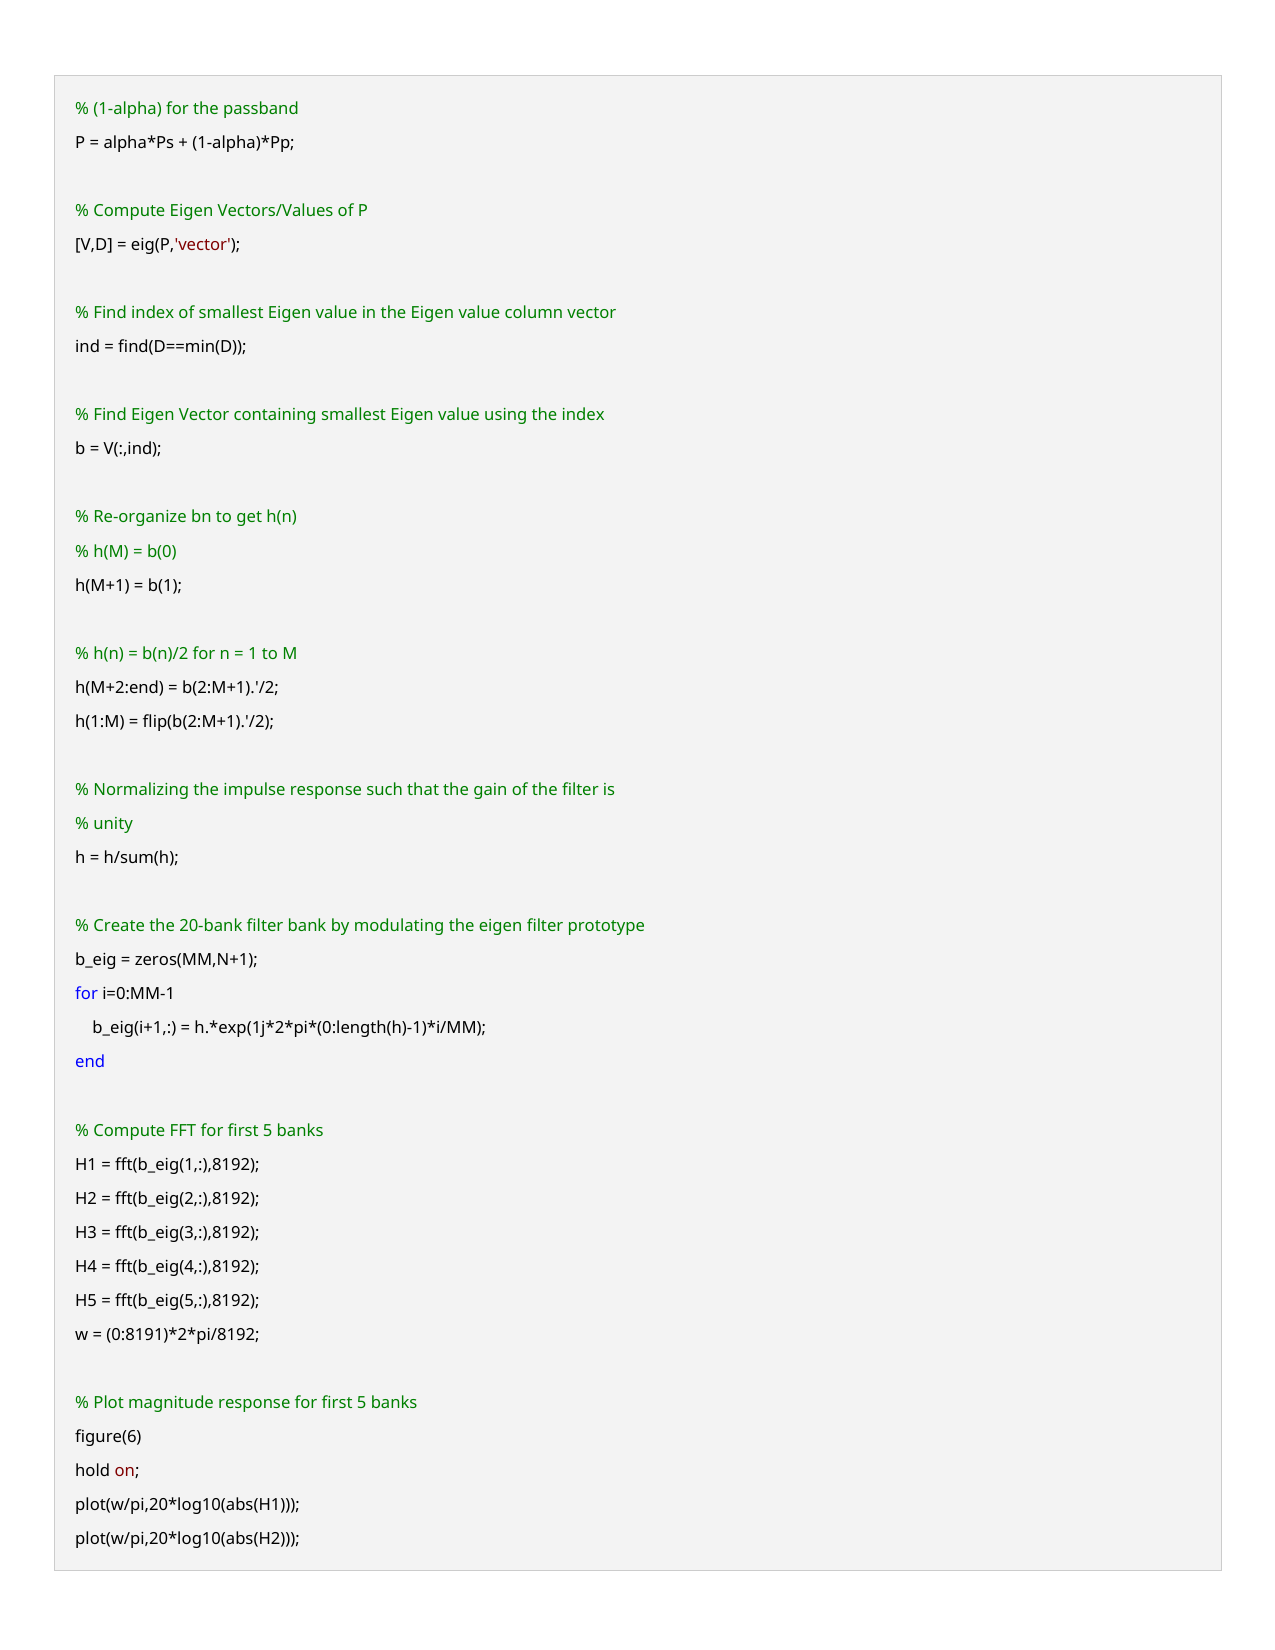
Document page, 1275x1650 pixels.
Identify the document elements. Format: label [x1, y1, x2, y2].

text [55, 76, 1221, 1570]
